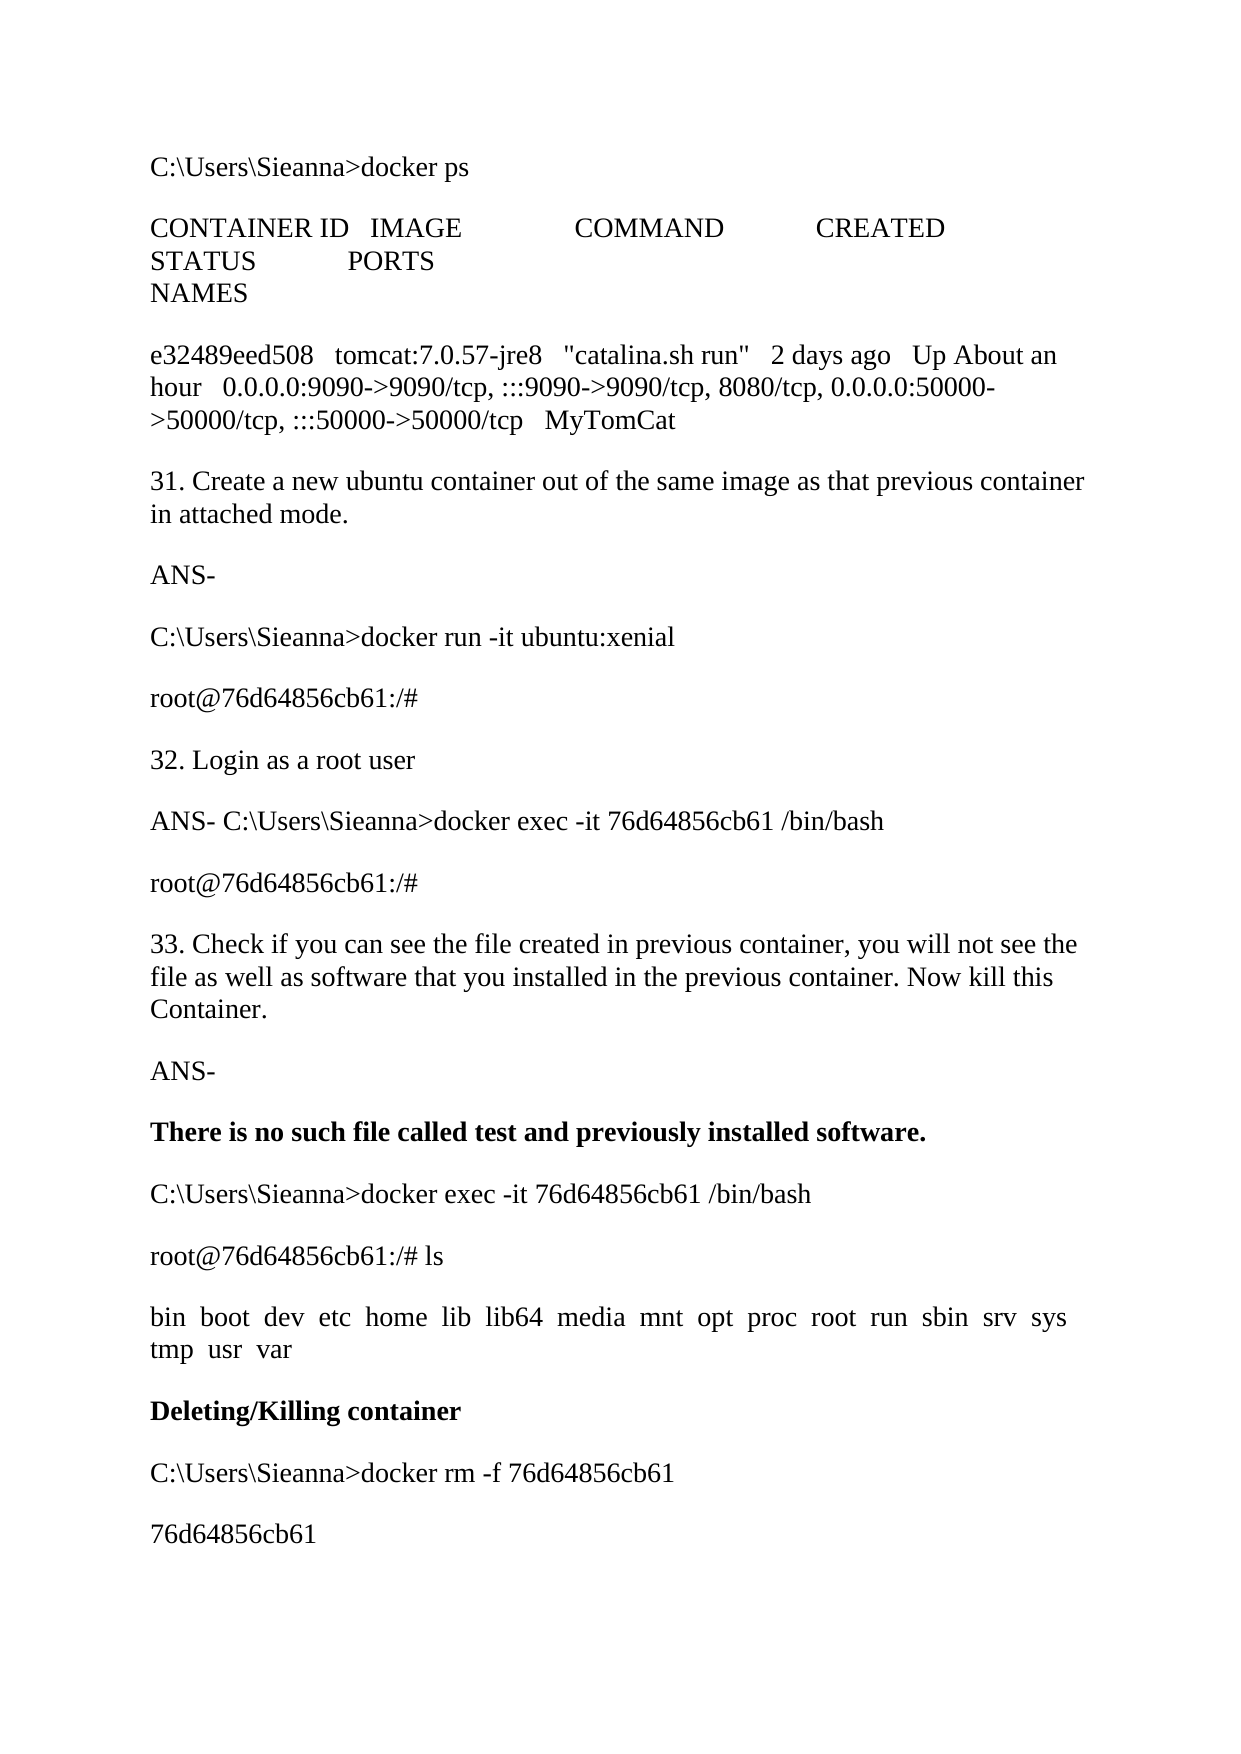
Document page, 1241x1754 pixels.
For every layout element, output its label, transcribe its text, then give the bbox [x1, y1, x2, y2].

text 31. Create a new ubuntu container out of the same image as that previous container in attached mode. [150, 464, 1090, 529]
text 32. Login as a root user [150, 743, 1090, 775]
text root@76d64856cb61:/# ls [150, 1239, 1090, 1271]
text 76d64856cb61 [150, 1517, 1090, 1550]
text ANS- [150, 1054, 1090, 1086]
text ANS- [150, 558, 1090, 591]
text root@76d64856cb61:/# [150, 866, 1090, 898]
text ANS- C:\Users\Sieanna>docker exec -it 76d64856cb61 /bin/bash [150, 804, 1090, 837]
text CONTAINER ID IMAGE COMMAND CREATED STATUS PORTS NAMES [150, 212, 1090, 309]
text C:\Users\Sieanna>docker ps [150, 150, 1090, 182]
text e32489eed508 tomcat:7.0.57-jre8 "catalina.sh run" 2 days ago Up About an hour 0.0.0.0:9090->9090/tcp, :::9090->9090/tcp, 8080/tcp, 0.0.0.0:50000->50000/tcp, :::50000->50000/tcp MyTomCat [150, 338, 1090, 435]
text root@76d64856cb61:/# [150, 681, 1090, 714]
text Deleting/Killing container [150, 1394, 1090, 1427]
text C:\Users\Sieanna>docker exec -it 76d64856cb61 /bin/bash [150, 1177, 1090, 1209]
text 33. Check if you can see the file created in previous container, you will not see the file as well as software that you installed in the previous container. Now kill this Container. [150, 928, 1090, 1025]
text bin boot dev etc home lib lib64 media mnt opt proc root run sbin srv sys tmp usr var [150, 1300, 1090, 1365]
text There is no such file called test and previously installed software. [150, 1116, 1090, 1148]
text C:\Users\Sieanna>docker rm -f 76d64856cb61 [150, 1456, 1090, 1488]
text C:\Users\Sieanna>docker run -it ubuntu:xenial [150, 620, 1090, 652]
